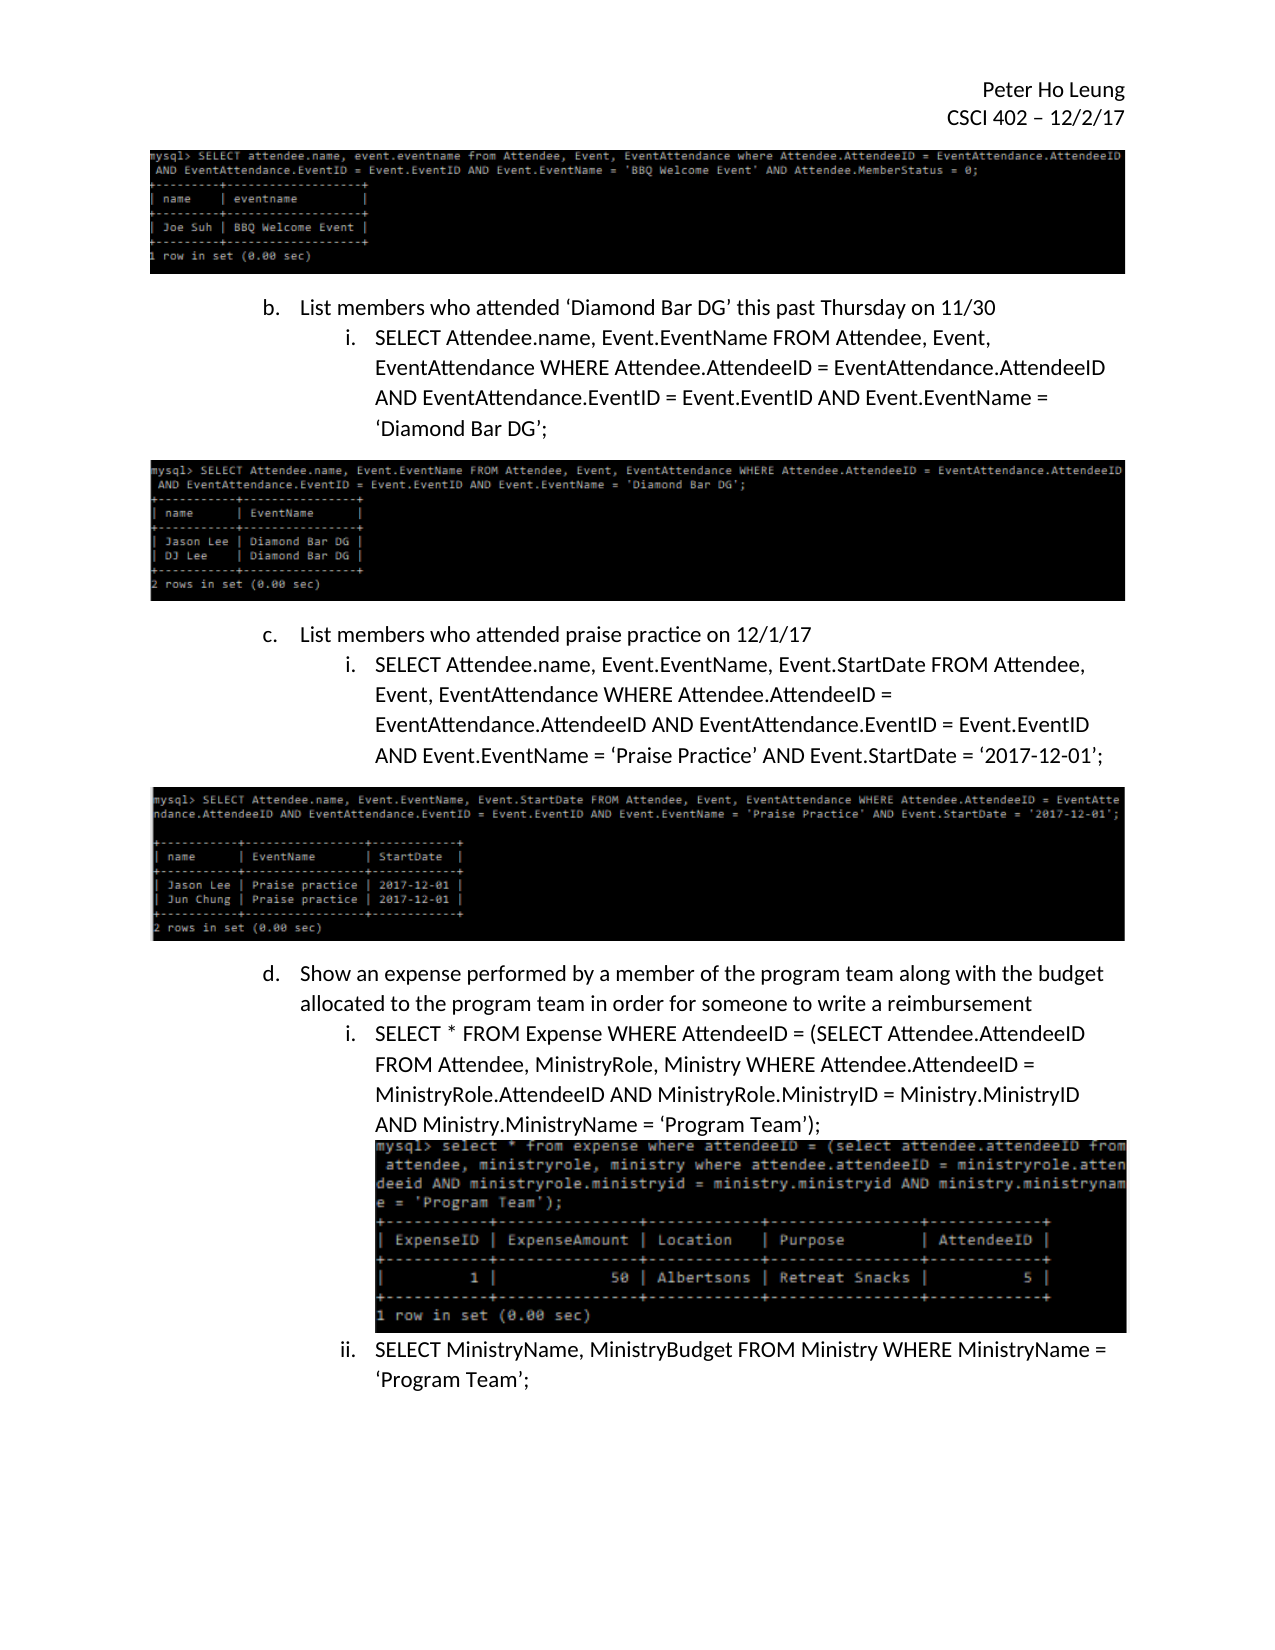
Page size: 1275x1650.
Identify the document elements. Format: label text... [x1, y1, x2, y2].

list List members who attended ‘Diamond Bar DG’ this past Thursday on 11/30 [262, 293, 1125, 321]
picture [150, 460, 1125, 601]
list SELECT Attendee.name, Event.EventName, Event.StartDate FROM Attendee, Event, EventAttendance WHERE Attendee.AttendeeID = EventAttendance.AttendeeID AND EventAttendance.EventID = Event.EventID AND Event.EventName = ‘Praise Practice’ AND Event.StartDate = ‘2017-12-01’; [356, 650, 1125, 769]
list Show an expense performed by a member of the program team along with the budget allocated to the program team in order for someone to write a reimbursement [262, 959, 1125, 1017]
picture [150, 787, 1125, 941]
list SELECT Attendee.name, Event.EventName FROM Attendee, Event, EventAttendance WHERE Attendee.AttendeeID = EventAttendance.AttendeeID AND EventAttendance.EventID = Event.EventID AND Event.EventName = ‘Diamond Bar DG’; [356, 323, 1125, 442]
list SELECT MinistryName, MinistryBudget FROM Ministry WHERE MinistryName = ‘Program Team’; [356, 1335, 1125, 1393]
list SELECT * FROM Expense WHERE AttendeeID = (SELECT Attendee.AttendeeID FROM Attendee, MinistryRole, Ministry WHERE Attendee.AttendeeID = MinistryRole.AttendeeID AND MinistryRole.MinistryID = Ministry.MinistryID AND Ministry.MinistryName = ‘Program Team’); [356, 1019, 1125, 1138]
picture [150, 150, 1125, 274]
list List members who attended praise practice on 12/1/17 [262, 620, 1125, 648]
picture [375, 1140, 1130, 1333]
